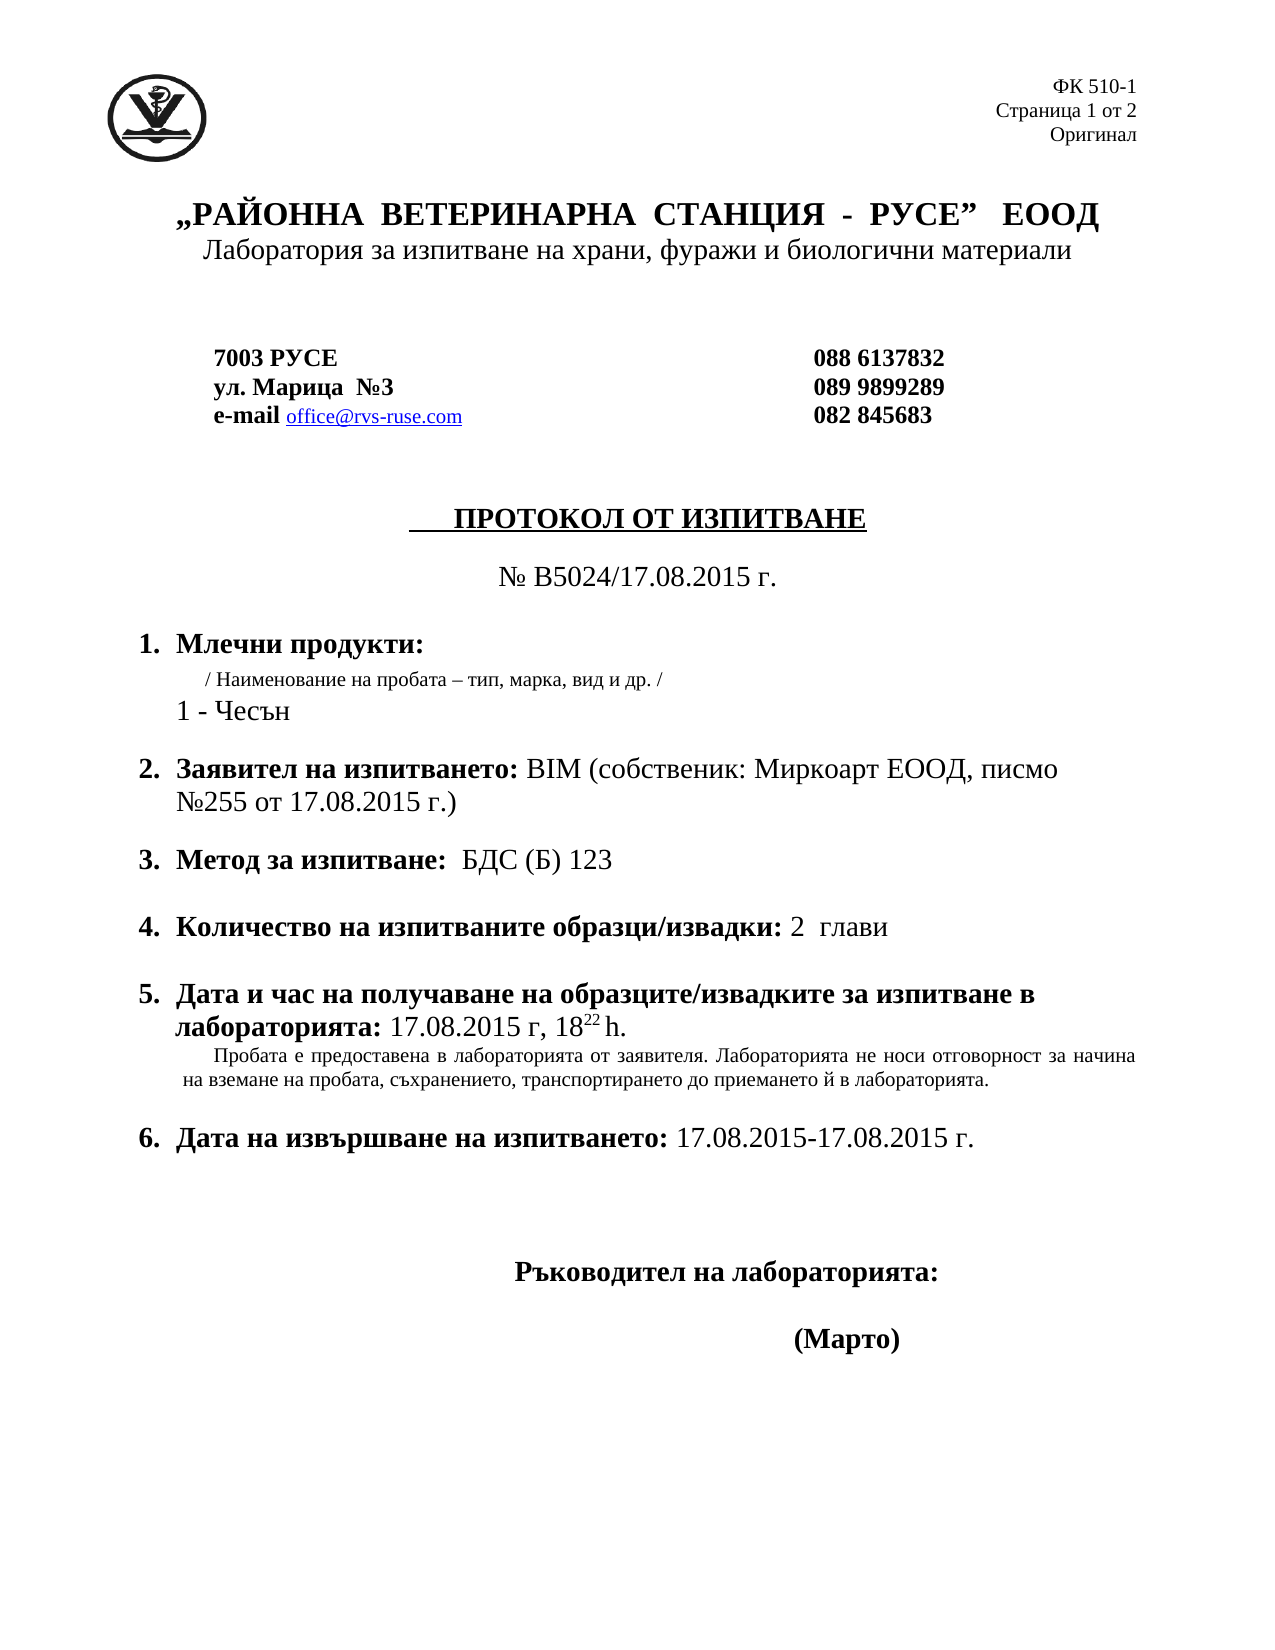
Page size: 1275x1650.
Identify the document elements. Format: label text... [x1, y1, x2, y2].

subtitle „РАЙОННА ВЕТЕРИНАРНА СТАНЦИЯ - РУСЕ” ЕООД [138, 194, 1137, 232]
list Заявител на изпитването: BIM (собственик: Миркоарт ЕООД, писмо №255 от 17.08.2015 г.) [138, 751, 1137, 818]
picture [90, 56, 220, 176]
text (Марто) [138, 1321, 1137, 1355]
text лабораторията: 17.08.2015 г, 1822 h. [138, 1009, 1137, 1043]
list Дата и час на получаване на образците/извадките за изпитване в [138, 976, 1137, 1009]
text ул. Марица №3 089 9899289 [138, 372, 1137, 400]
text Лаборатория за изпитване на храни, фуражи и биологични материали [138, 232, 1137, 266]
list Количество на изпитваните образци/извадки: 2 глави [138, 909, 1137, 942]
text 7003 РУСЕ 088 6137832 [138, 343, 1137, 372]
list Метод за изпитване: БДС (Б) 123 [138, 842, 1137, 875]
subtitle ПРОТОКОЛ ОТ ИЗПИТВАНЕ [138, 501, 1137, 535]
text № B5024/17.08.2015 г. [138, 559, 1137, 592]
list Млечни продукти: / Наименование на пробата – тип, марка, вид и др. / 1 - Чесън [138, 626, 1137, 751]
text e-mail office@rvs-ruse.com 082 845683 [138, 400, 1137, 429]
text Ръководител на лабораторията: [288, 1254, 1137, 1288]
list Дата на извършване на изпитването: 17.08.2015-17.08.2015 г. [138, 1120, 1137, 1153]
text Оригинал [220, 122, 1137, 146]
text Пробата е предоставена в лабораторията от заявителя. Лабораторията не носи отговорност за начина на вземане на пробата, съхранението, транспортирането до приемането й в лабораторията. [183, 1043, 1137, 1091]
